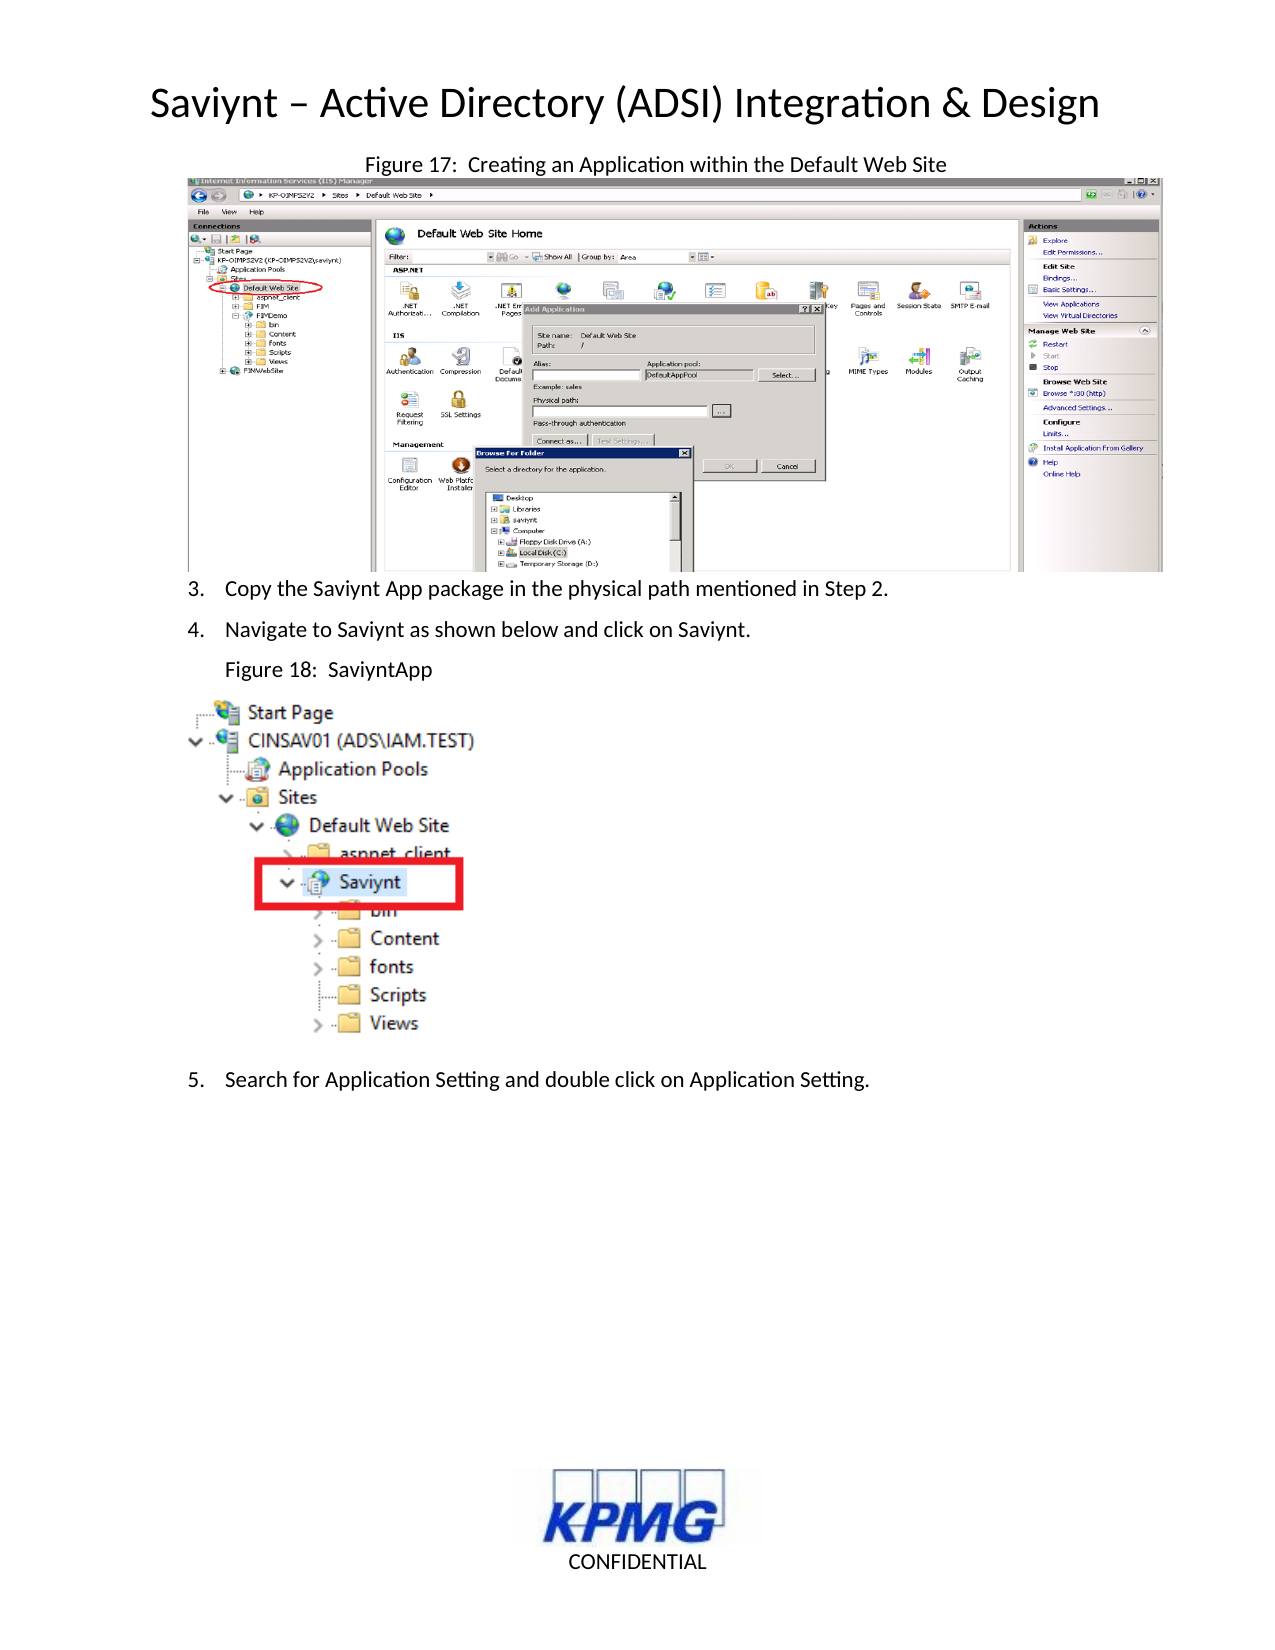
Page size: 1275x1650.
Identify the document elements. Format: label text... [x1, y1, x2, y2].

picture [187, 178, 1163, 575]
list Search for Application Setting and double click on Application Setting. [187, 1065, 1125, 1093]
list Copy the Saviynt App package in the physical path mentioned in Step 2. [187, 575, 1125, 602]
picture [512, 1468, 763, 1547]
picture [187, 700, 562, 1049]
list Navigate to Saviynt as shown below and click on Saviynt. [187, 615, 1125, 643]
